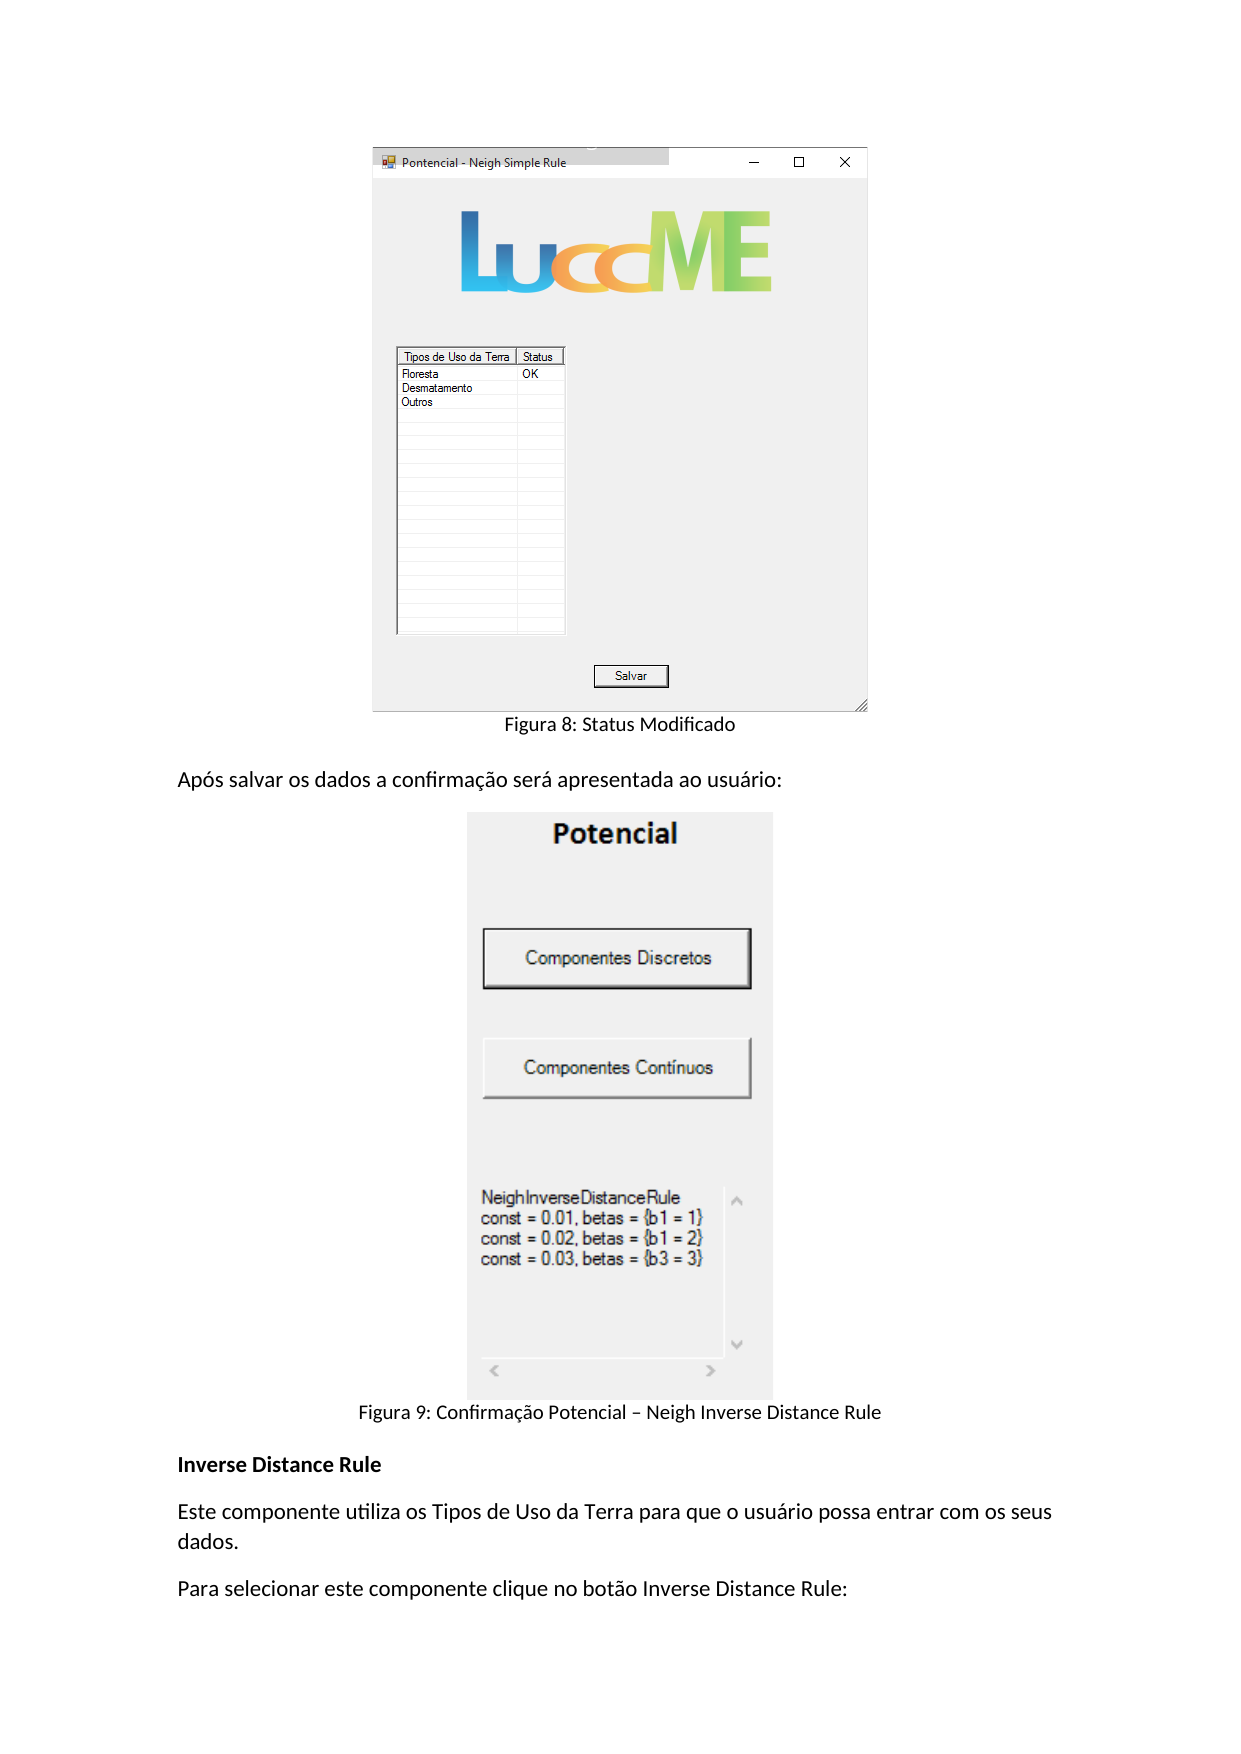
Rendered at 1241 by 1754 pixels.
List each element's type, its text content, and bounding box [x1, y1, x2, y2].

text Este componente utiliza os Tipos de Uso da Terra para que o usuário possa entrar com os seus dados. [177, 1497, 1063, 1555]
text Inverse Distance Rule [177, 1450, 1063, 1478]
text Após salvar os dados a confirmação será apresentada ao usuário: [177, 765, 1063, 793]
text Figura 9: Confirmação Potencial – Neigh Inverse Distance Rule [177, 1399, 1063, 1425]
picture [372, 147, 868, 712]
picture [467, 812, 774, 1400]
text Para selecionar este componente clique no botão Inverse Distance Rule: [177, 1574, 1063, 1602]
text Figura 8: Status Modificado [177, 712, 1063, 737]
